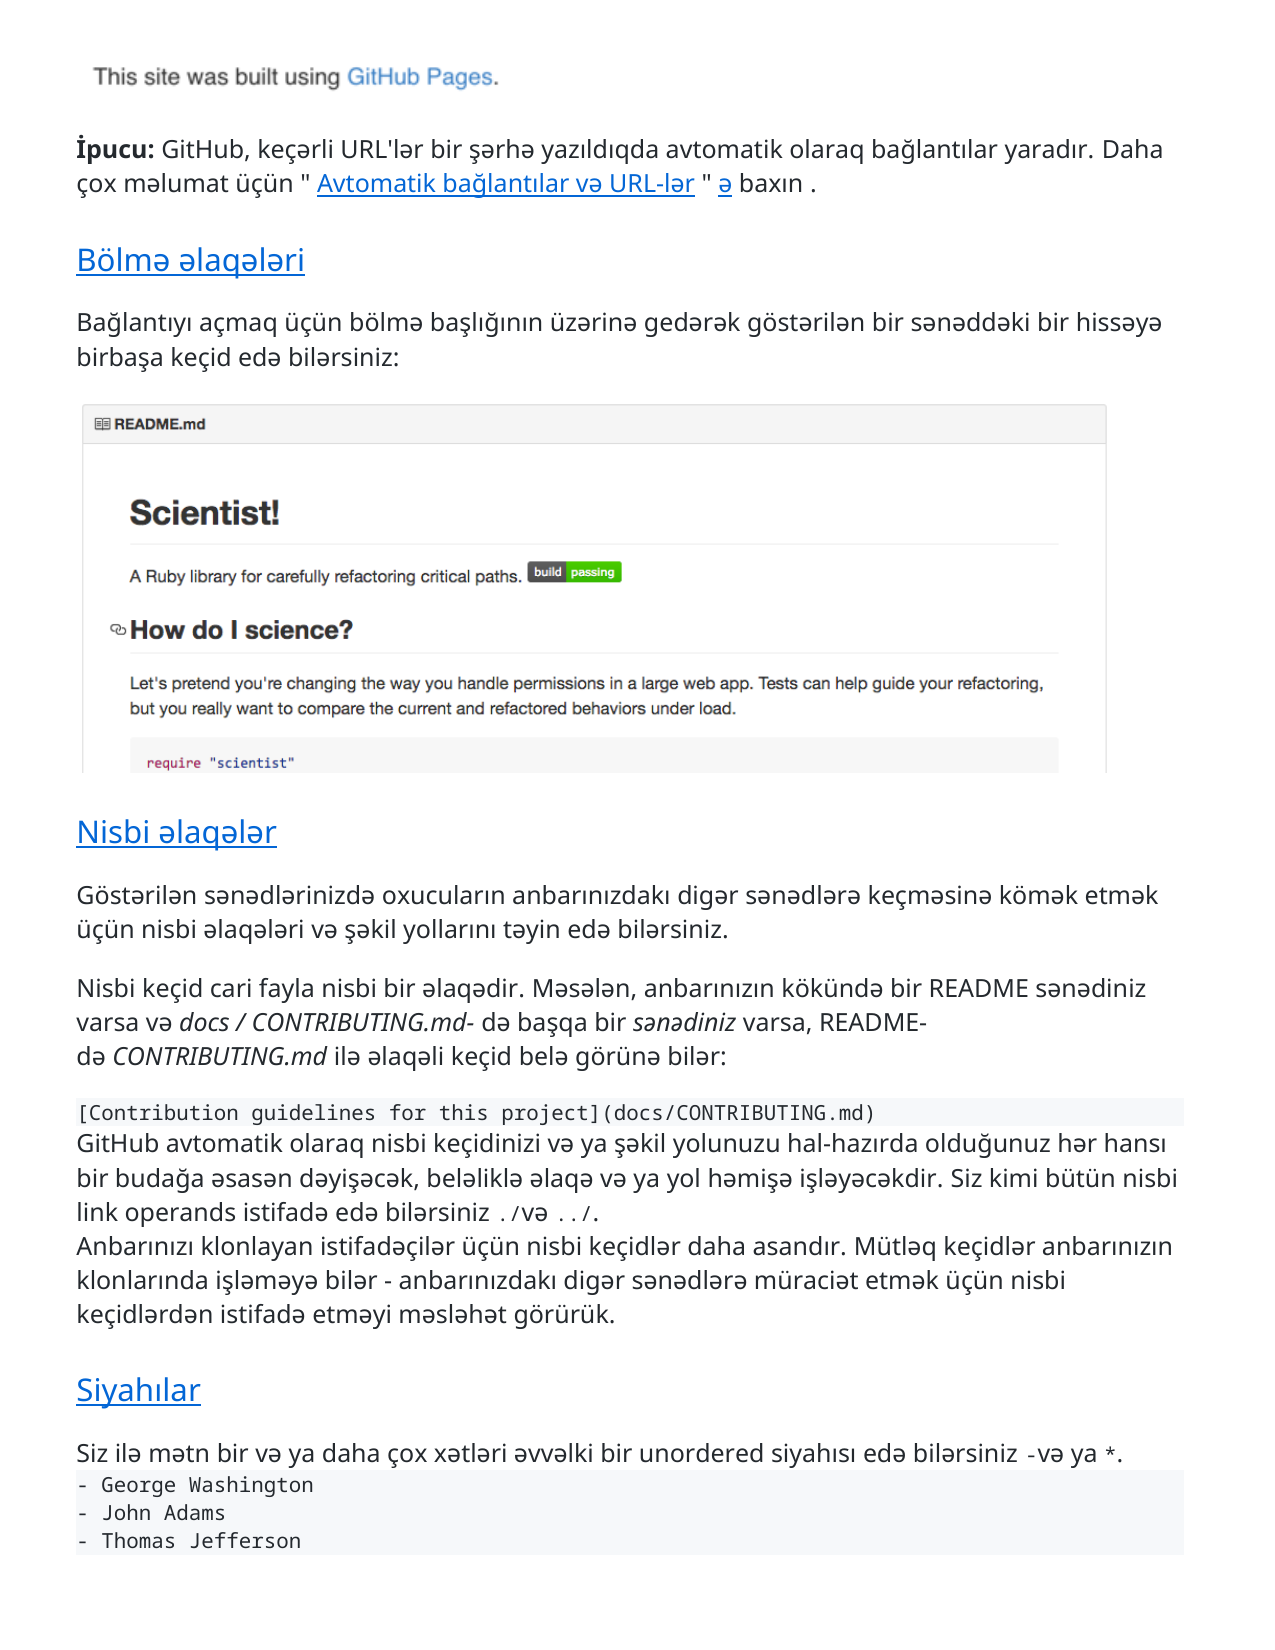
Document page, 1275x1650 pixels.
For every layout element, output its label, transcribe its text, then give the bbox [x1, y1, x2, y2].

text Bağlantıyı açmaq üçün bölmə başlığının üzərinə gedərək göstərilən bir sənəddəki bir hissəyə birbaşa keçid edə bilərsiniz: [76, 305, 1184, 373]
text Anbarınızı klonlayan istifadəçilər üçün nisbi keçidlər daha asandır. Mütləq keçidlər anbarınızın klonlarında işləməyə bilər - anbarınızdakı digər sənədlərə müraciət etmək üçün nisbi keçidlərdən istifadə etməyi məsləhət görürük. [76, 1228, 1184, 1331]
picture [76, 44, 517, 107]
text GitHub avtomatik olaraq nisbi keçidinizi və ya şəkil yolunuzu hal-hazırda olduğunuz hər hansı bir budağa əsasən dəyişəcək, beləliklə əlaqə və ya yol həmişə işləyəcəkdir. Siz kimi bütün nisbi link operands istifadə edə bilərsiniz ./və ../. [76, 1126, 1184, 1228]
picture [76, 398, 1114, 773]
text Nisbi keçid cari fayla nisbi bir əlaqədir. Məsələn, anbarınızın kökündə bir README sənədiniz varsa və docs / CONTRIBUTING.md- də başqa bir sənədiniz varsa, README-də CONTRIBUTING.md ilə əlaqəli keçid belə görünə bilər: [76, 971, 1184, 1073]
text - Thomas Jefferson [76, 1527, 1184, 1555]
text - George Washington [76, 1470, 1184, 1498]
text Siz ilə mətn bir və ya daha çox xətləri əvvəlki bir unordered siyahısı edə bilərsiniz -və ya *. [76, 1436, 1184, 1470]
text [Contribution guidelines for this project](docs/CONTRIBUTING.md) [76, 1098, 1184, 1126]
text Göstərilən sənədlərinizdə oxucuların anbarınızdakı digər sənədlərə keçməsinə kömək etmək üçün nisbi əlaqələri və şəkil yollarını təyin edə bilərsiniz. [76, 877, 1184, 946]
text İpucu: GitHub, keçərli URL'lər bir şərhə yazıldıqda avtomatik olaraq bağlantılar yaradır. Daha çox məlumat üçün " Avtomatik bağlantılar və URL-lər " ə baxın . [76, 132, 1184, 200]
text - John Adams [76, 1498, 1184, 1527]
text Bölmə əlaqələri [76, 237, 1184, 280]
text Siyahılar [76, 1368, 1184, 1411]
text Nisbi əlaqələr [76, 810, 1184, 852]
